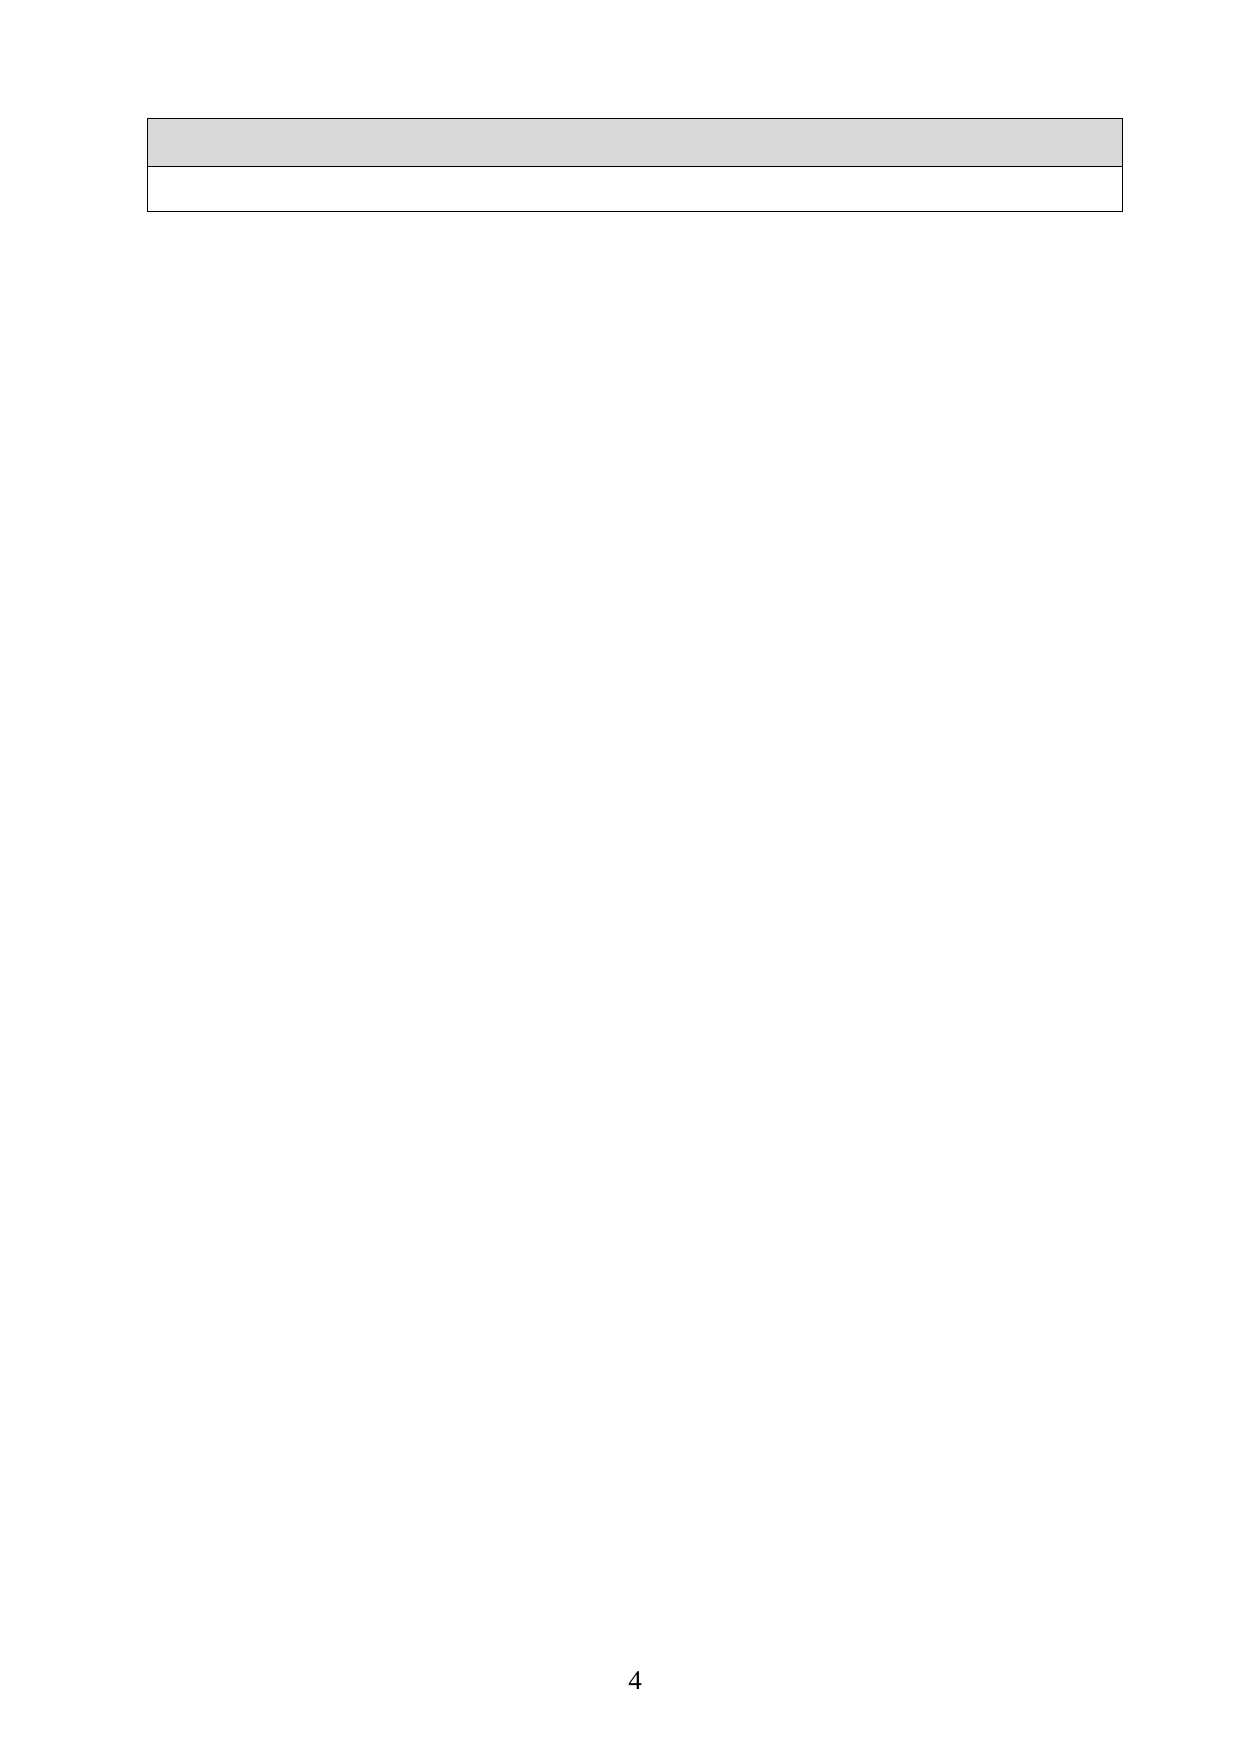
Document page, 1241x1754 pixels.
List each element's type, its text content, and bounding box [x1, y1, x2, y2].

table_cell Giao diện minh họa [148, 119, 1122, 166]
table_cell [148, 167, 1122, 211]
